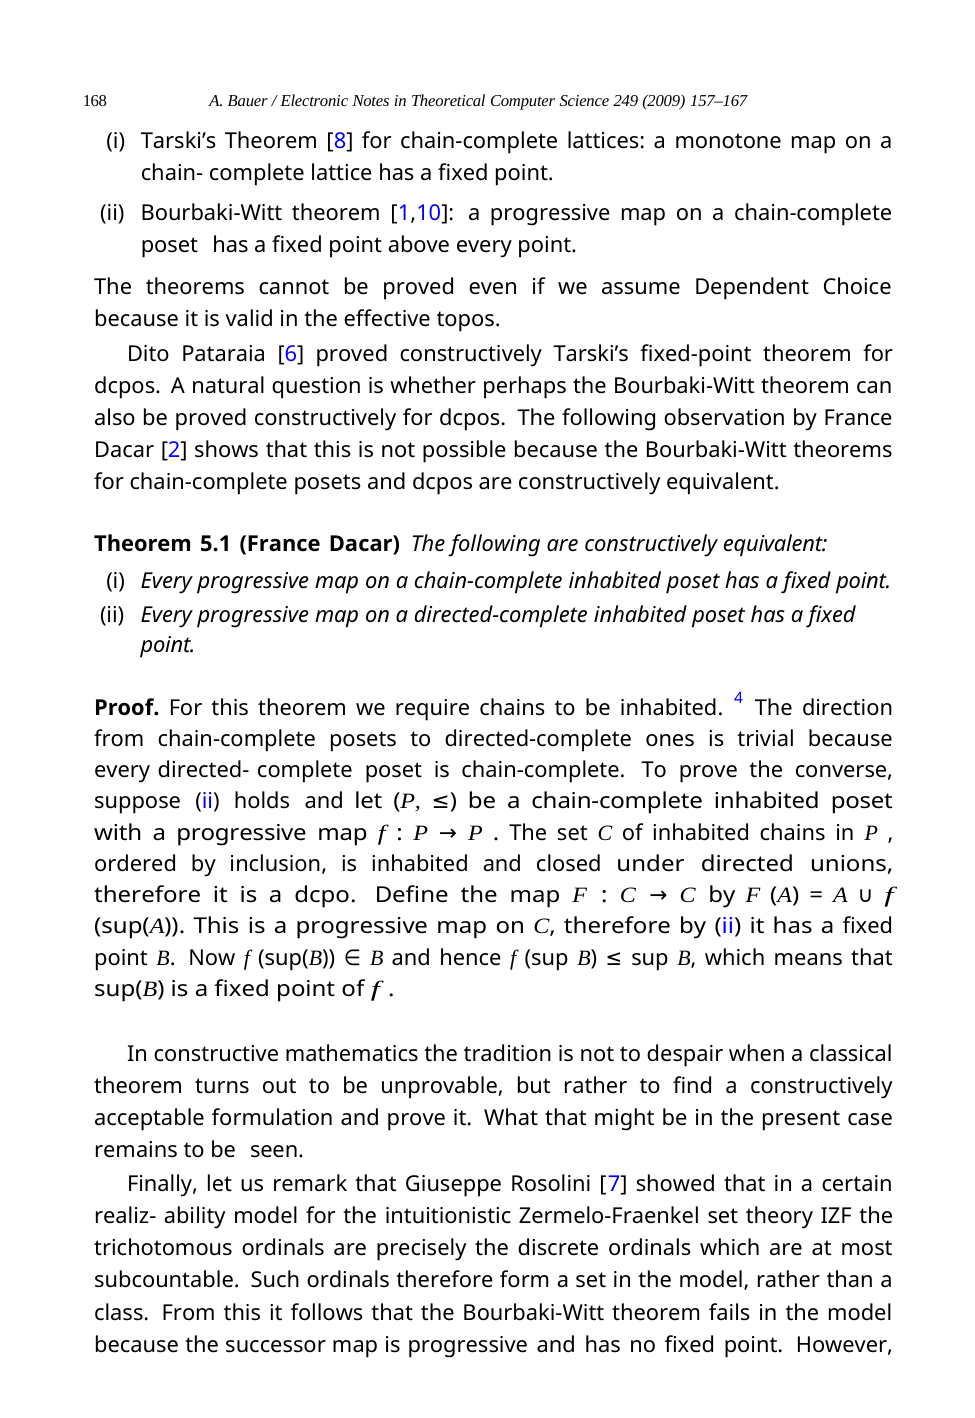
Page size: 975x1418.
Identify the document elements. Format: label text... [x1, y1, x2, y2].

list Bourbaki-Witt theorem [1,10]: a progressive map on a chain-complete poset has a fixed point above every point. [100, 197, 893, 258]
list Every progressive map on a chain-complete inhabited poset has a ﬁxed point. [106, 566, 904, 595]
text In constructive mathematics the tradition is not to despair when a classical theorem turns out to be unprovable, but rather to find a constructively acceptable formulation and prove it. What that might be in the present case remains to be seen. [94, 1038, 893, 1164]
list Every progressive map on a directed-complete inhabited poset has a ﬁxed point. [100, 599, 904, 659]
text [94, 1168, 893, 1358]
list Tarski’s Theorem [8] for chain-complete lattices: a monotone map on a chain- complete lattice has a fixed point. [106, 125, 893, 187]
text Proof. For this theorem we require chains to be inhabited. 4 The direction from chain-complete posets to directed-complete ones is trivial because every directed- complete poset is chain-complete. To prove the converse, suppose (ii) holds and let (P, ≤) be a chain-complete inhabited poset with a progressive map f : P → P . The set C of inhabited chains in P , ordered by inclusion, is inhabited and closed under directed unions, therefore it is a dcpo. Define the map F : C → C by F (A) = A ∪ f (sup(A)). This is a progressive map on C, therefore by (ii) it has a fixed point B. Now f (sup(B)) ∈ B and hence f (sup B) ≤ sup B, which means that sup(B) is a fixed point of f . [94, 687, 893, 1003]
text Dito Pataraia [6] proved constructively Tarski’s fixed-point theorem for dcpos. A natural question is whether perhaps the Bourbaki-Witt theorem can also be proved constructively for dcpos. The following observation by France Dacar [2] shows that this is not possible because the Bourbaki-Witt theorems for chain-complete posets and dcpos are constructively equivalent. [94, 338, 893, 496]
text Theorem 5.1 (France Dacar) The following are constructively equivalent: [94, 528, 904, 558]
text The theorems cannot be proved even if we assume Dependent Choice because it is valid in the effective topos. [94, 271, 893, 333]
